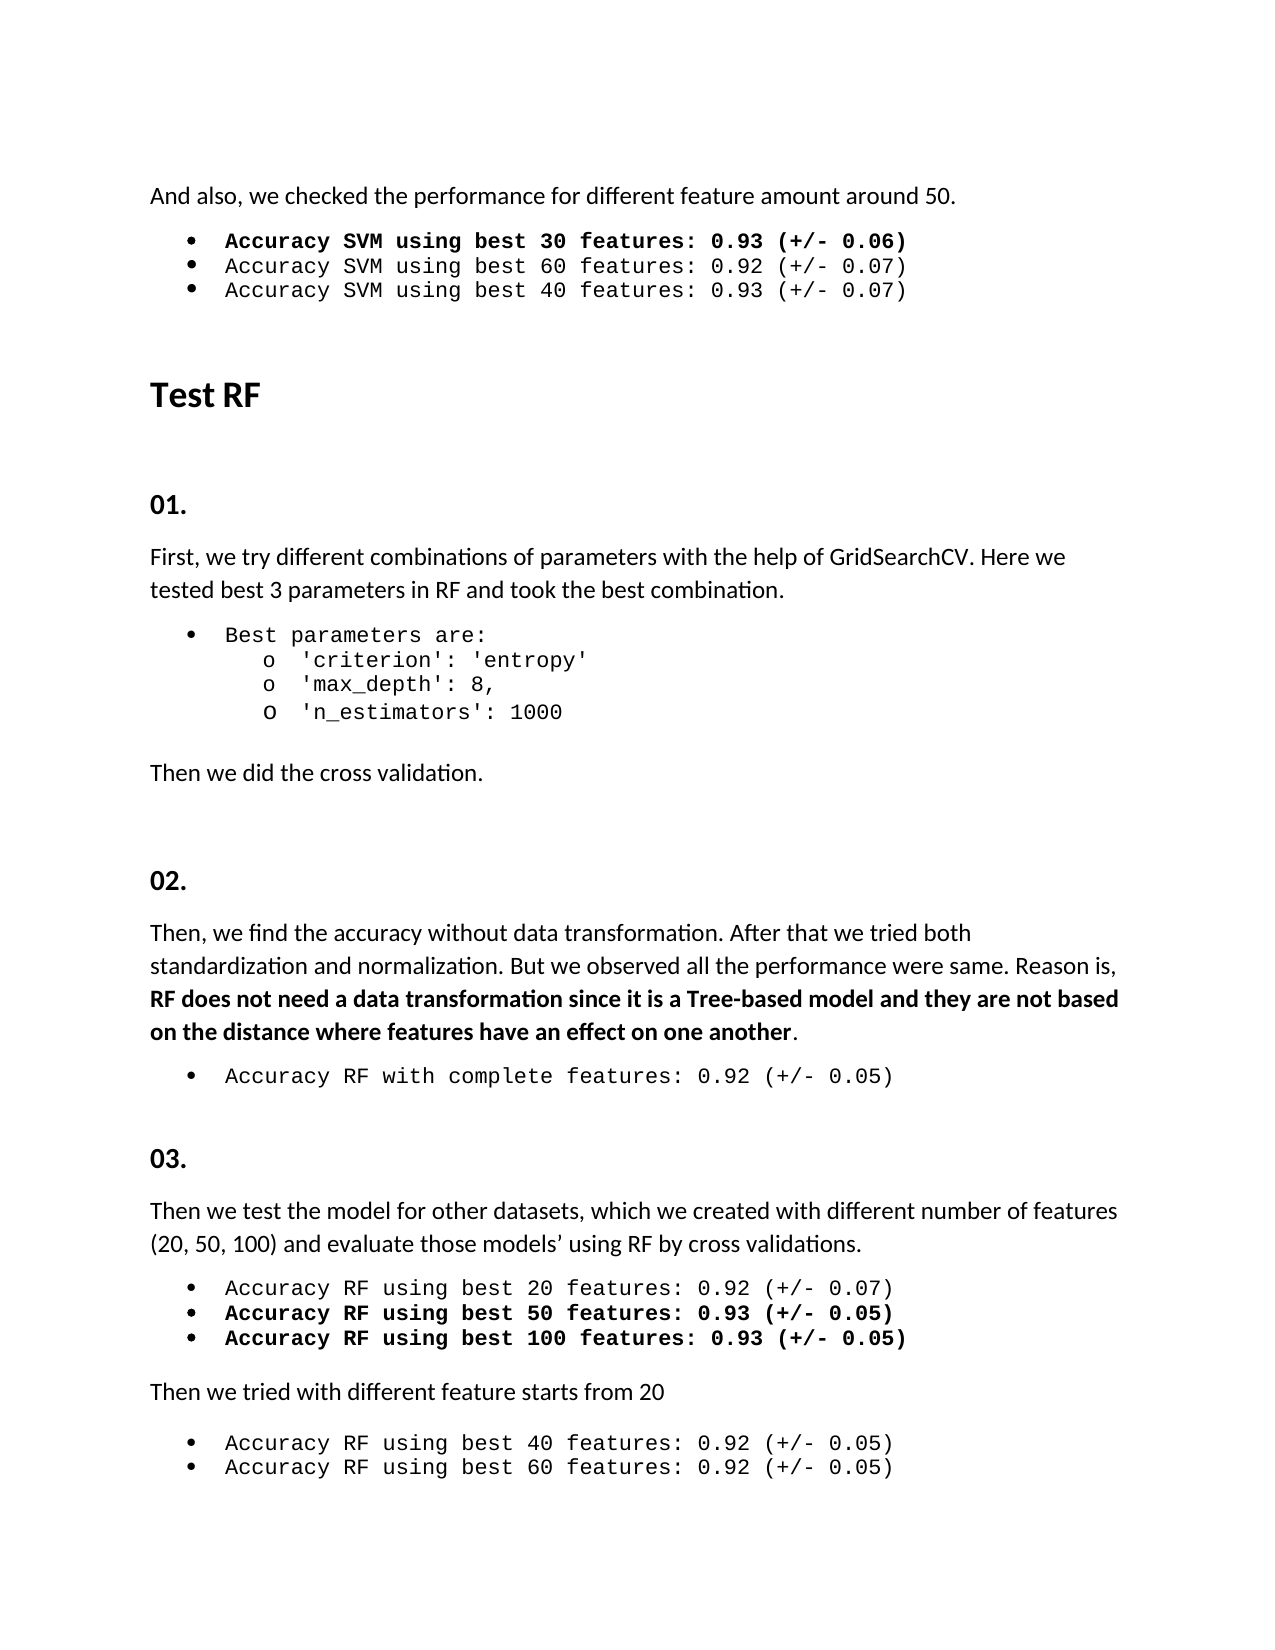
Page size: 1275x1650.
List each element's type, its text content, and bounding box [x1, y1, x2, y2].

list Accuracy RF using best 100 features: 0.93 (+/- 0.05) [187, 1327, 1125, 1352]
list Accuracy RF using best 20 features: 0.92 (+/- 0.07) [187, 1277, 1125, 1302]
text Test RF [150, 371, 1125, 416]
list Accuracy SVM using best 40 features: 0.93 (+/- 0.07) [187, 280, 1125, 304]
list 'n_estimators': 1000 [262, 698, 1125, 727]
text 03. [150, 1140, 1125, 1175]
list Accuracy RF using best 40 features: 0.92 (+/- 0.05) [187, 1432, 1125, 1457]
text First, we try different combinations of parameters with the help of GridSearchCV. Here we tested best 3 parameters in RF and took the best combination. [150, 541, 1125, 605]
text 02. [150, 862, 1125, 897]
list Accuracy RF using best 60 features: 0.92 (+/- 0.05) [187, 1457, 1125, 1481]
text Then we did the cross validation. [150, 757, 1125, 788]
list Accuracy RF with complete features: 0.92 (+/- 0.05) [187, 1065, 1125, 1090]
list Accuracy RF using best 50 features: 0.93 (+/- 0.05) [187, 1302, 1125, 1327]
list Accuracy SVM using best 60 features: 0.92 (+/- 0.07) [187, 255, 1125, 280]
text Then we tried with different feature starts from 20 [150, 1376, 1125, 1407]
list Best parameters are: [187, 624, 1125, 649]
list 'criterion': 'entropy' [262, 649, 1125, 673]
text Then, we find the accuracy without data transformation. After that we tried both standardization and normalization. But we observed all the performance were same. Reason is, RF does not need a data transformation since it is a Tree-based model and they are not based on the distance where features have an effect on one another. [150, 917, 1125, 1046]
text And also, we checked the performance for different feature amount around 50. [150, 181, 1125, 211]
text 01. [150, 486, 1125, 522]
list 'max_depth': 8, [262, 673, 1125, 698]
text Then we test the model for other datasets, which we created with different number of features (20, 50, 100) and evaluate those models’ using RF by cross validations. [150, 1195, 1125, 1258]
list Accuracy SVM using best 30 features: 0.93 (+/- 0.06) [187, 230, 1125, 255]
